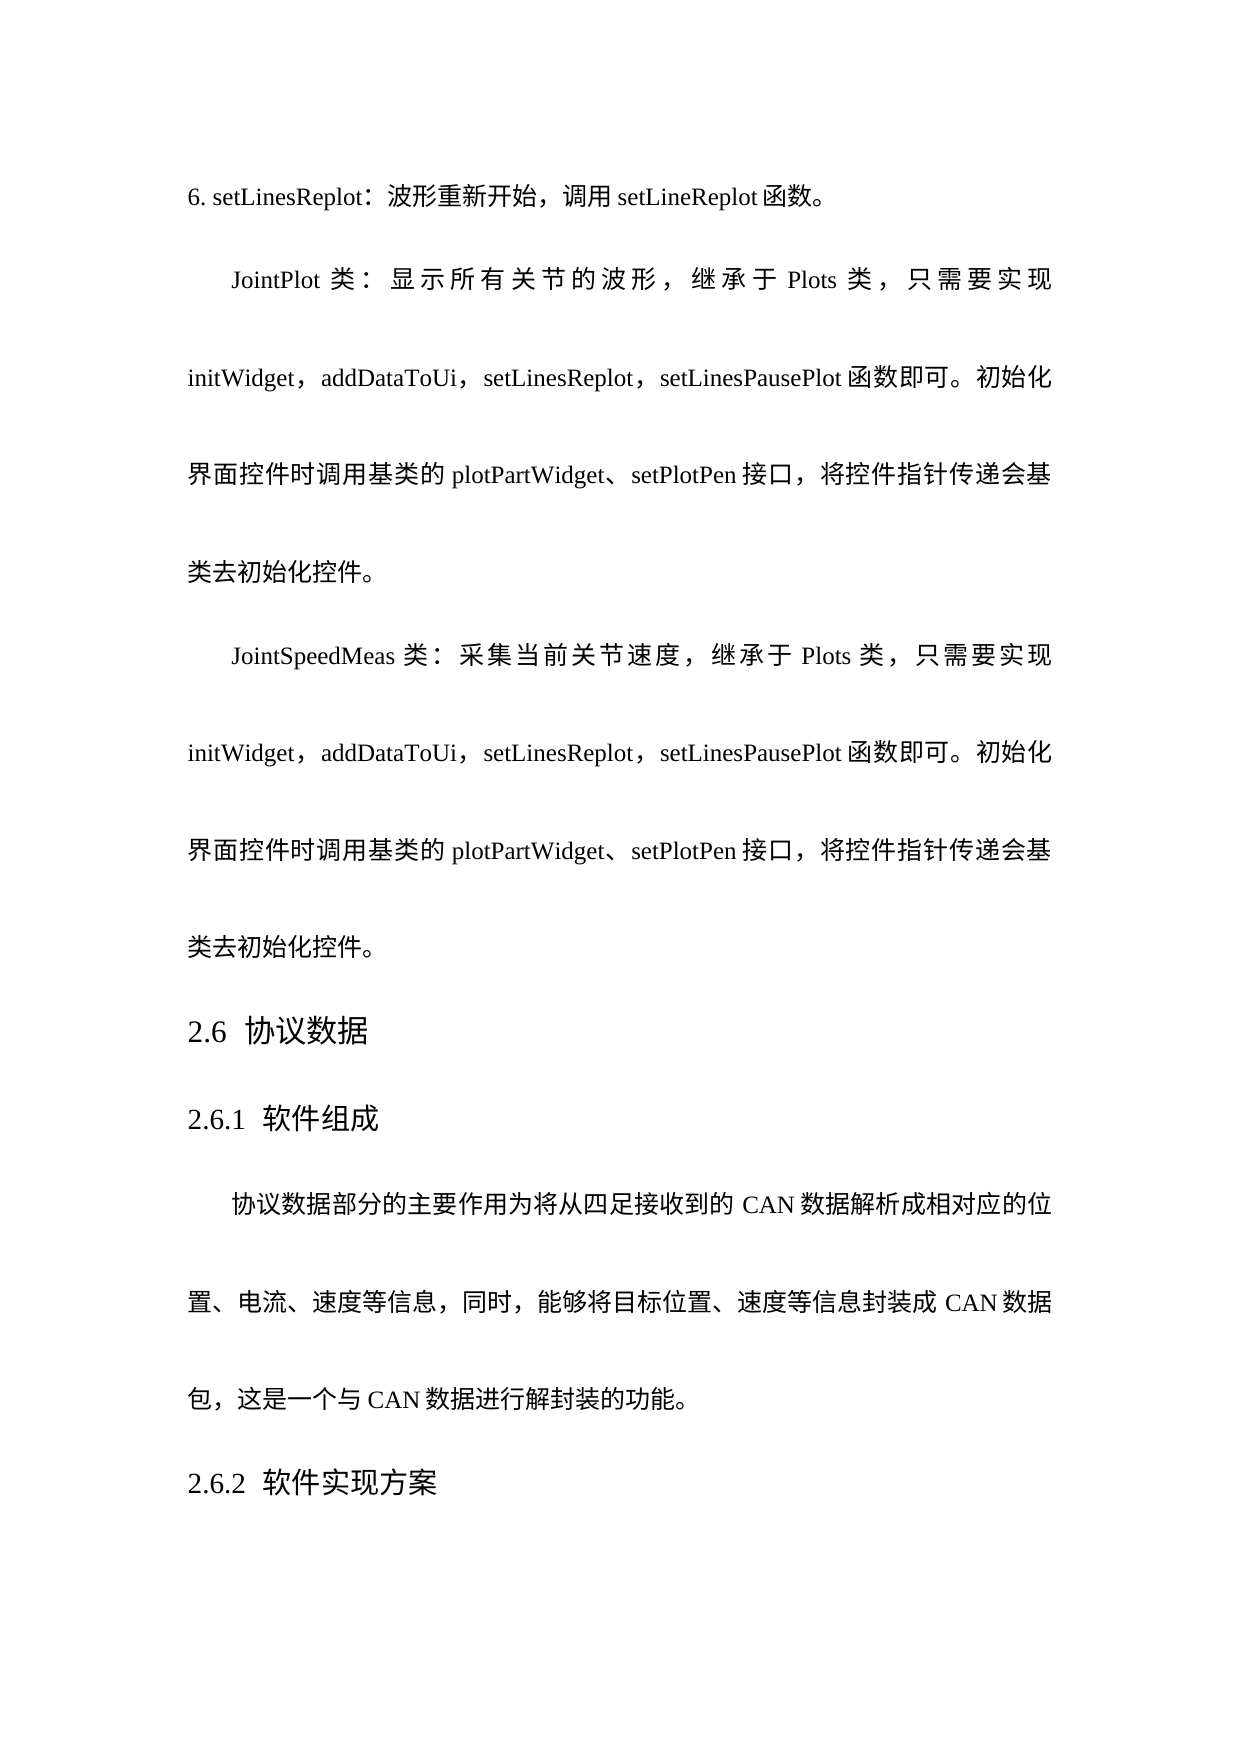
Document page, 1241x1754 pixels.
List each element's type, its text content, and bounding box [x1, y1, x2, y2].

subtitle 协议数据 [187, 996, 1053, 1061]
list setLinesReplot：波形重新开始，调用setLineReplot函数。 [187, 162, 1053, 227]
subtitle 软件组成 [187, 1084, 1053, 1149]
text 协议数据部分的主要作用为将从四足接收到的CAN数据解析成相对应的位置、电流、速度等信息，同时，能够将目标位置、速度等信息封装成CAN数据包，这是一个与CAN数据进行解封装的功能。 [187, 1170, 1053, 1430]
subtitle 软件实现方案 [187, 1448, 1053, 1513]
text JointSpeedMeas类：采集当前关节速度，继承于Plots类，只需要实现initWidget，addDataToUi，setLinesReplot，setLinesPausePlot函数即可。初始化界面控件时调用基类的plotPartWidget、setPlotPen接口，将控件指针传递会基类去初始化控件。 [187, 621, 1053, 978]
